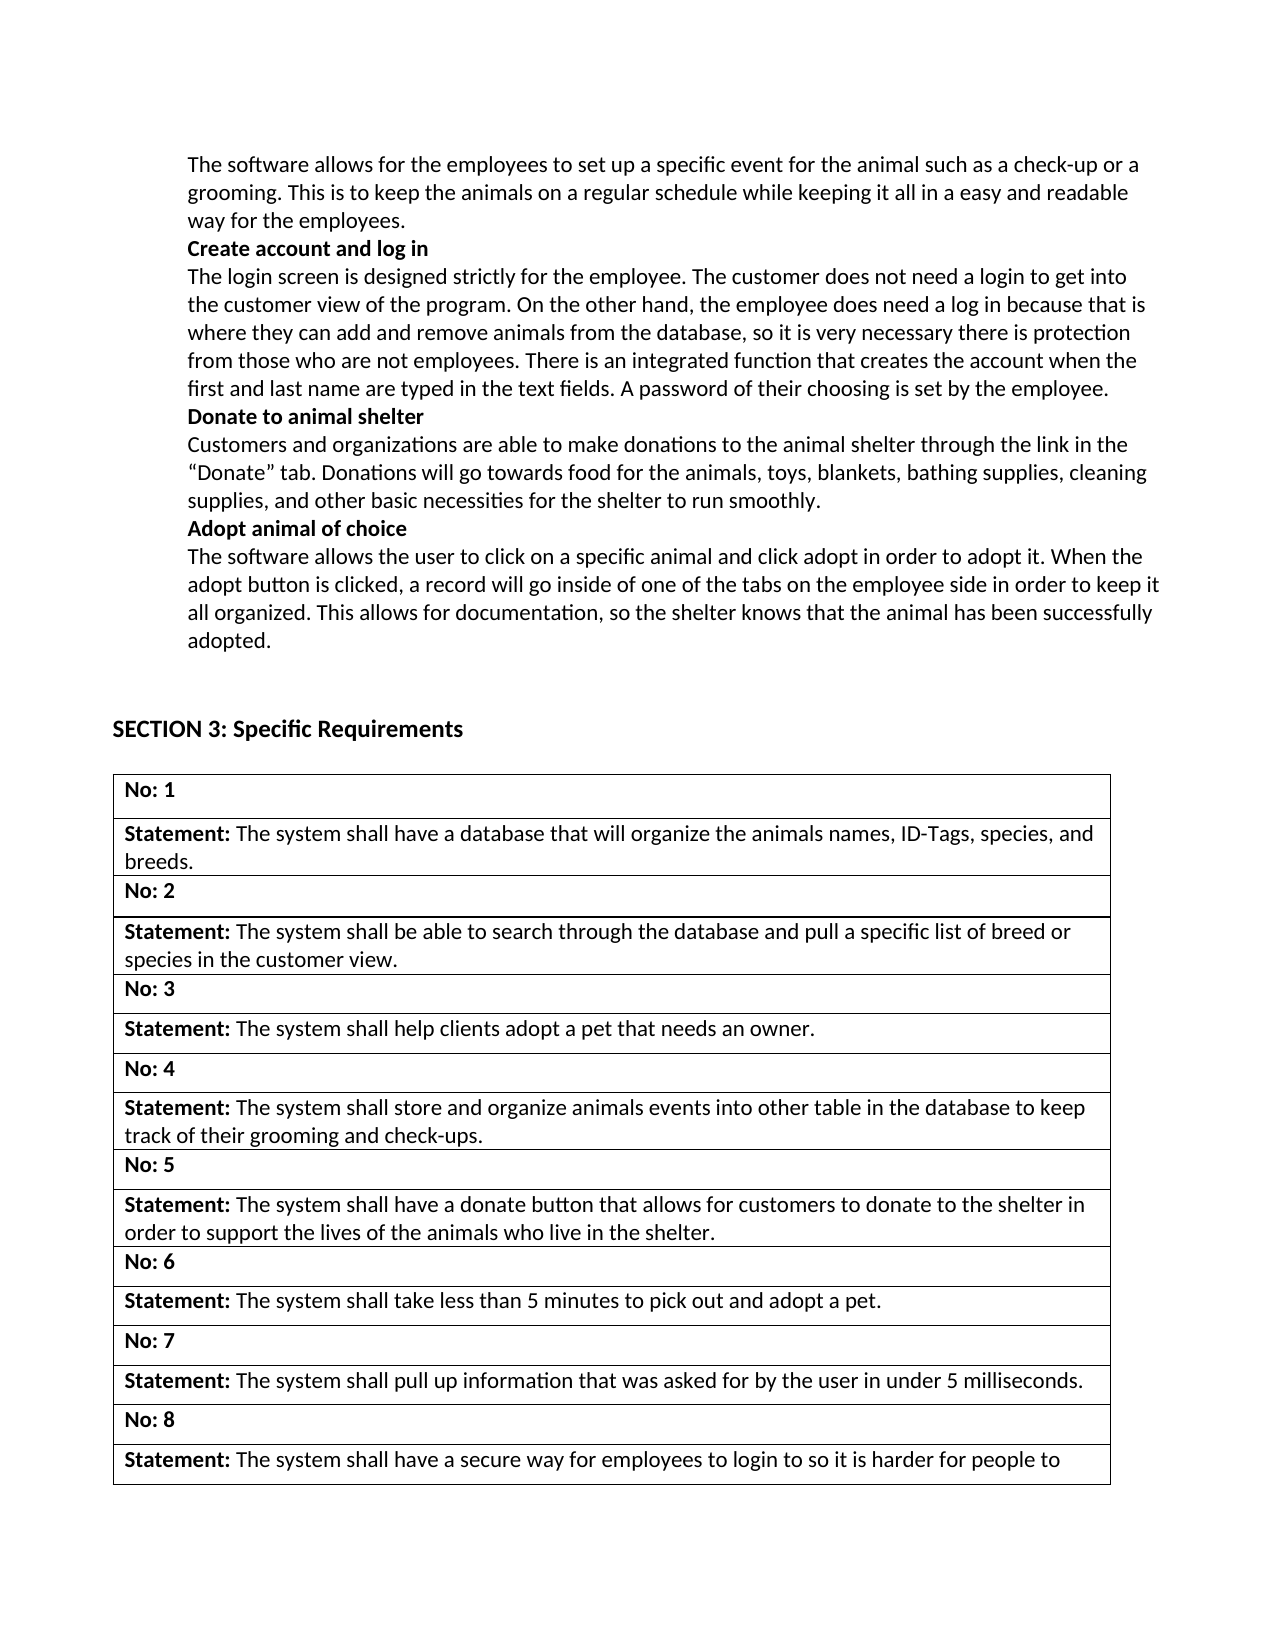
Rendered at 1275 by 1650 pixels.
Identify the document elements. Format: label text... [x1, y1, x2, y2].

text Adopt animal of choice [187, 514, 1162, 542]
text SECTION 3: Specific Requirements [112, 713, 1162, 743]
table_cell Statement: The system shall pull up information that was asked for by the user in under 5 milliseconds. [114, 1366, 1110, 1404]
table_cell Statement: The system shall store and organize animals events into other table in the database to keep track of their grooming and check-ups. [114, 1093, 1110, 1149]
table_cell No: 4 [114, 1054, 1110, 1092]
table_cell No: 8 [114, 1405, 1110, 1444]
table_cell No: 7 [114, 1326, 1110, 1365]
table_cell Statement: The system shall have a donate button that allows for customers to donate to the shelter in order to support the lives of the animals who live in the shelter. [114, 1190, 1110, 1246]
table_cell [114, 1445, 1110, 1483]
text The login screen is designed strictly for the employee. The customer does not need a login to get into the customer view of the program. On the other hand, the employee does need a log in because that is where they can add and remove animals from the database, so it is very necessary there is protection from those who are not employees. There is an integrated function that creates the account when the first and last name are typed in the text fields. A password of their choosing is set by the employee. [187, 262, 1162, 402]
table_cell No: 5 [114, 1150, 1110, 1189]
text Customers and organizations are able to make donations to the animal shelter through the link in the “Donate” tab. Donations will go towards food for the animals, toys, blankets, bathing supplies, cleaning supplies, and other basic necessities for the shelter to run smoothly. [187, 430, 1162, 514]
table_cell Statement: The system shall help clients adopt a pet that needs an owner. [114, 1014, 1110, 1053]
text The software allows for the employees to set up a specific event for the animal such as a check-up or a grooming. This is to keep the animals on a regular schedule while keeping it all in a easy and readable way for the employees. [187, 150, 1162, 234]
table_cell Statement: The system shall take less than 5 minutes to pick out and adopt a pet. [114, 1287, 1110, 1325]
text Donate to animal shelter [187, 402, 1162, 430]
table_cell Statement: The system shall have a database that will organize the animals names, ID-Tags, species, and breeds. [114, 819, 1110, 875]
table_header No: 1 [114, 775, 1110, 818]
table_cell Statement: The system shall be able to search through the database and pull a specific list of breed or species in the customer view. [114, 918, 1110, 973]
table_cell No: 3 [114, 975, 1110, 1013]
table_cell No: 2 [114, 876, 1110, 916]
table_cell No: 6 [114, 1247, 1110, 1286]
text The software allows the user to click on a specific animal and click adopt in order to adopt it. When the adopt button is clicked, a record will go inside of one of the tabs on the employee side in order to keep it all organized. This allows for documentation, so the shelter knows that the animal has been successfully adopted. [187, 542, 1162, 654]
text Create account and log in [187, 234, 1162, 262]
